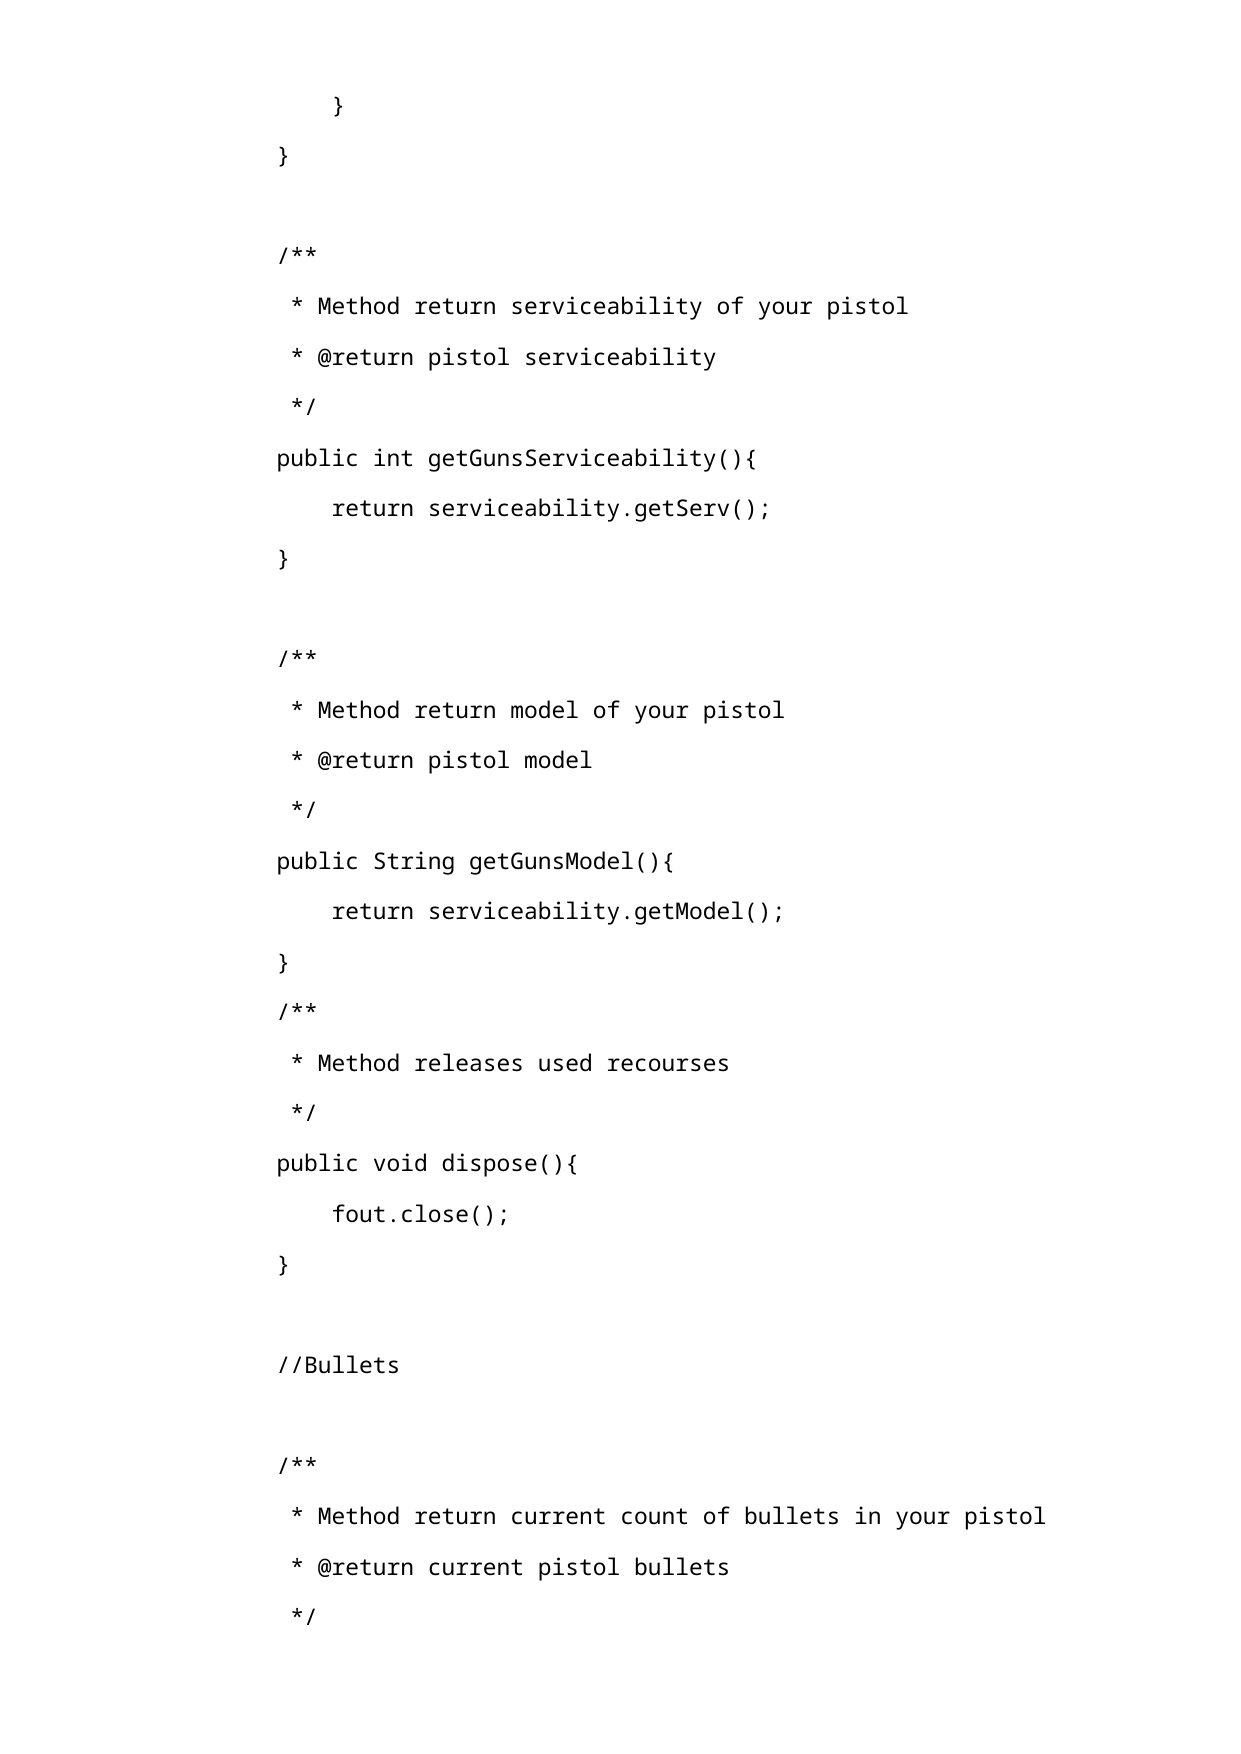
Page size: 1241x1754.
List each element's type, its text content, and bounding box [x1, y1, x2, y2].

text } [148, 946, 1152, 977]
text //Bullets [148, 1349, 1152, 1380]
text * Method return model of your pistol [148, 693, 1152, 725]
text */ [148, 794, 1152, 826]
text public void dispose(){ [148, 1147, 1152, 1178]
text * @return pistol serviceability [148, 341, 1152, 372]
text public String getGunsModel(){ [148, 845, 1152, 876]
text } [148, 88, 1152, 120]
text } [148, 542, 1152, 573]
text */ [148, 1097, 1152, 1128]
text * @return current pistol bullets [148, 1551, 1152, 1582]
text /** [148, 643, 1152, 674]
text * Method releases used recourses [148, 1046, 1152, 1078]
text /** [148, 240, 1152, 271]
text */ [148, 1601, 1152, 1632]
text public int getGunsServiceability(){ [148, 441, 1152, 473]
text fout.close(); [148, 1198, 1152, 1229]
text /** [148, 996, 1152, 1027]
text } [148, 1248, 1152, 1279]
text /** [148, 1450, 1152, 1481]
text return serviceability.getModel(); [148, 895, 1152, 926]
text * Method return current count of bullets in your pistol [148, 1500, 1152, 1531]
text return serviceability.getServ(); [148, 492, 1152, 523]
text */ [148, 391, 1152, 422]
text * Method return serviceability of your pistol [148, 290, 1152, 321]
text * @return pistol model [148, 744, 1152, 775]
text } [148, 139, 1152, 170]
